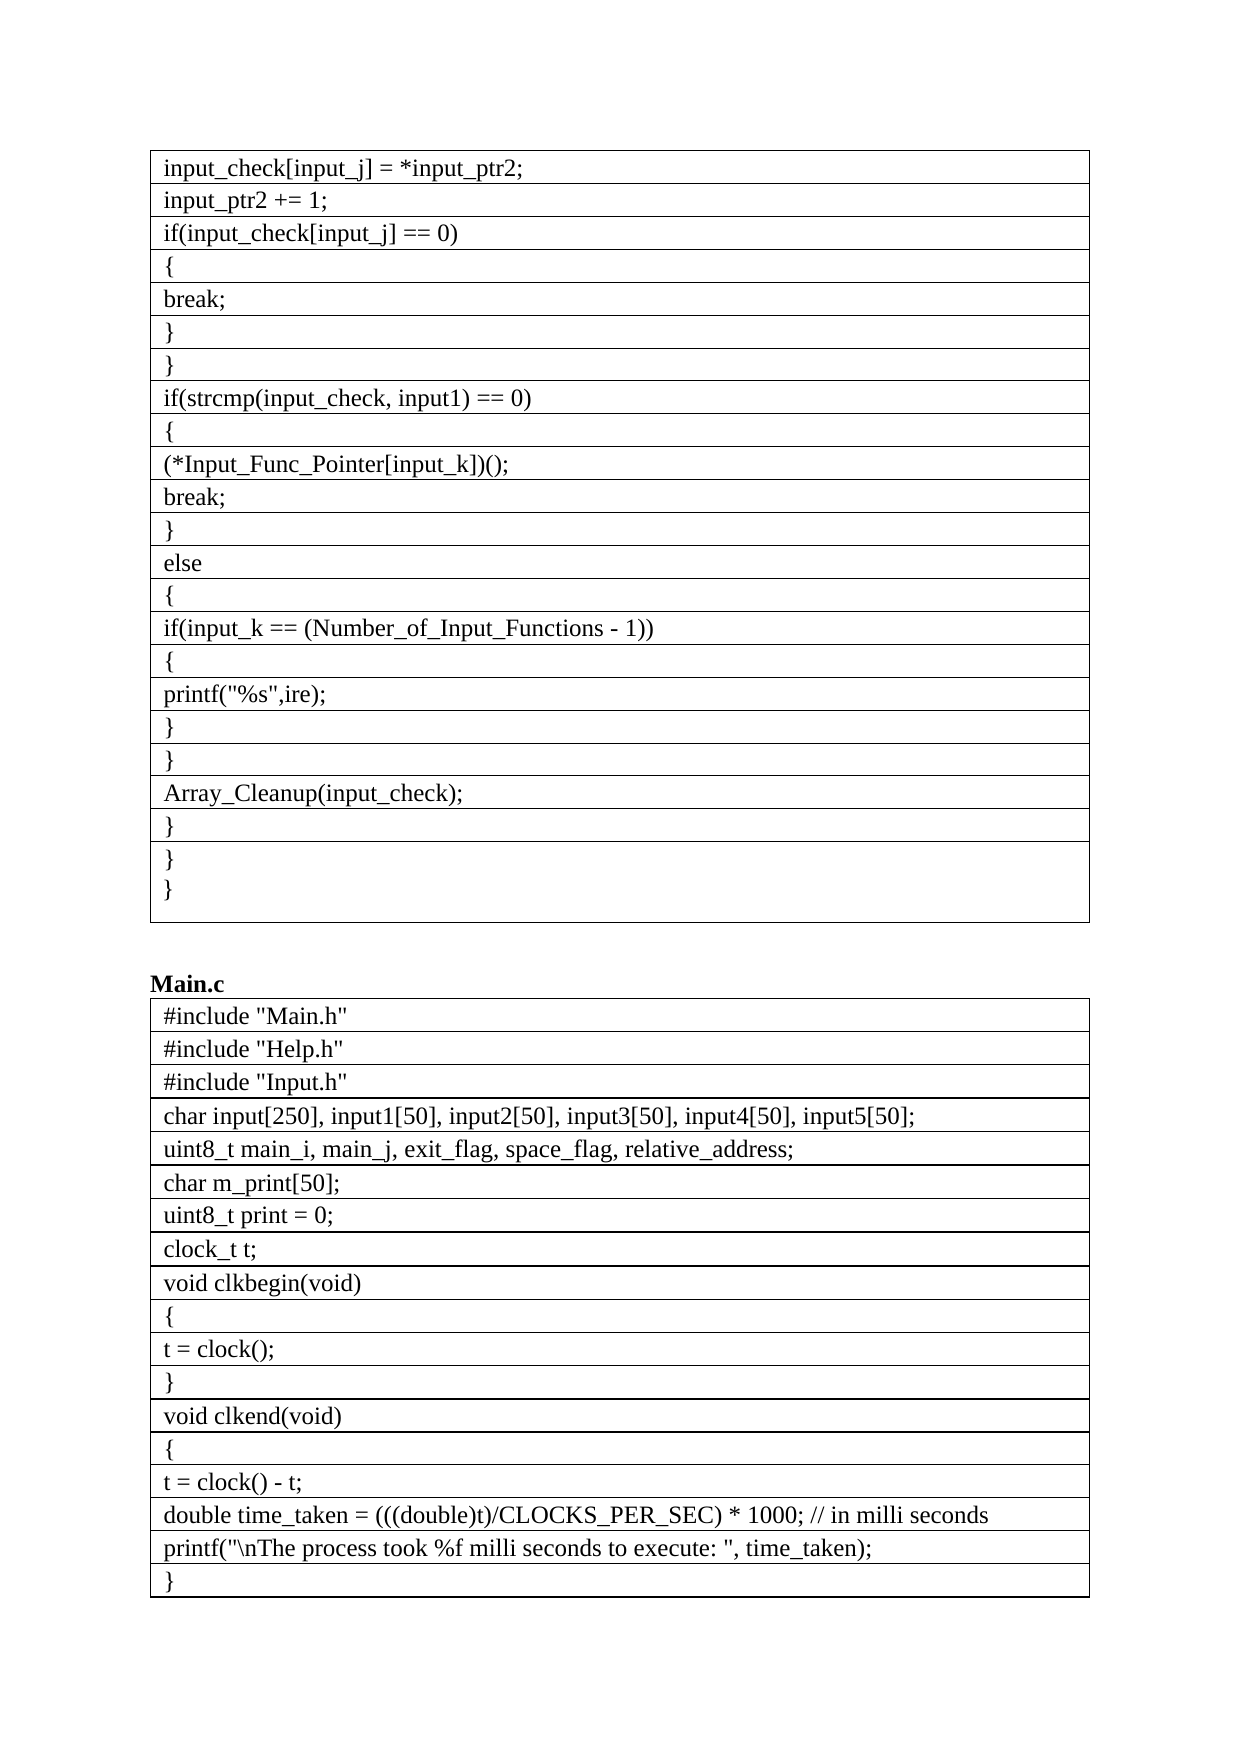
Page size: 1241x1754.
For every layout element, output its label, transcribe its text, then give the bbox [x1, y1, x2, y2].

table_cell [151, 316, 1089, 347]
table_cell [151, 217, 1089, 249]
table_cell [151, 546, 1089, 578]
table_cell [151, 349, 1089, 380]
table_cell [151, 1498, 1089, 1530]
table_cell [151, 1099, 1089, 1131]
table_cell [151, 151, 1089, 183]
table_cell [151, 414, 1089, 446]
table_header [151, 999, 1089, 1031]
table_cell [151, 1300, 1089, 1332]
table_cell [151, 513, 1089, 545]
table_cell [151, 678, 1089, 709]
table_cell } [151, 842, 1089, 922]
table_cell [151, 1400, 1089, 1431]
table_cell [151, 1333, 1089, 1364]
table_cell [151, 250, 1089, 282]
table_cell [151, 744, 1089, 775]
table_cell [151, 184, 1089, 216]
table_cell [151, 1531, 1089, 1563]
table_cell [151, 1132, 1089, 1164]
table_cell [151, 1199, 1089, 1231]
table_cell [151, 1465, 1089, 1497]
table_cell [151, 1366, 1089, 1397]
table_cell [151, 1065, 1089, 1097]
table_cell [151, 1032, 1089, 1064]
table_cell [151, 381, 1089, 413]
table_cell [151, 1433, 1089, 1464]
table_cell [151, 480, 1089, 512]
text Main.c [150, 969, 1090, 998]
table_cell [151, 776, 1089, 808]
table_cell [151, 711, 1089, 742]
table_cell [151, 579, 1089, 611]
table_cell [151, 1166, 1089, 1198]
table_cell [151, 645, 1089, 677]
table_cell [151, 1267, 1089, 1299]
table_cell [151, 447, 1089, 479]
table_cell [151, 809, 1089, 841]
table_cell [151, 612, 1089, 644]
table_cell [151, 1233, 1089, 1265]
table_cell [151, 1564, 1089, 1596]
table_cell [151, 283, 1089, 314]
